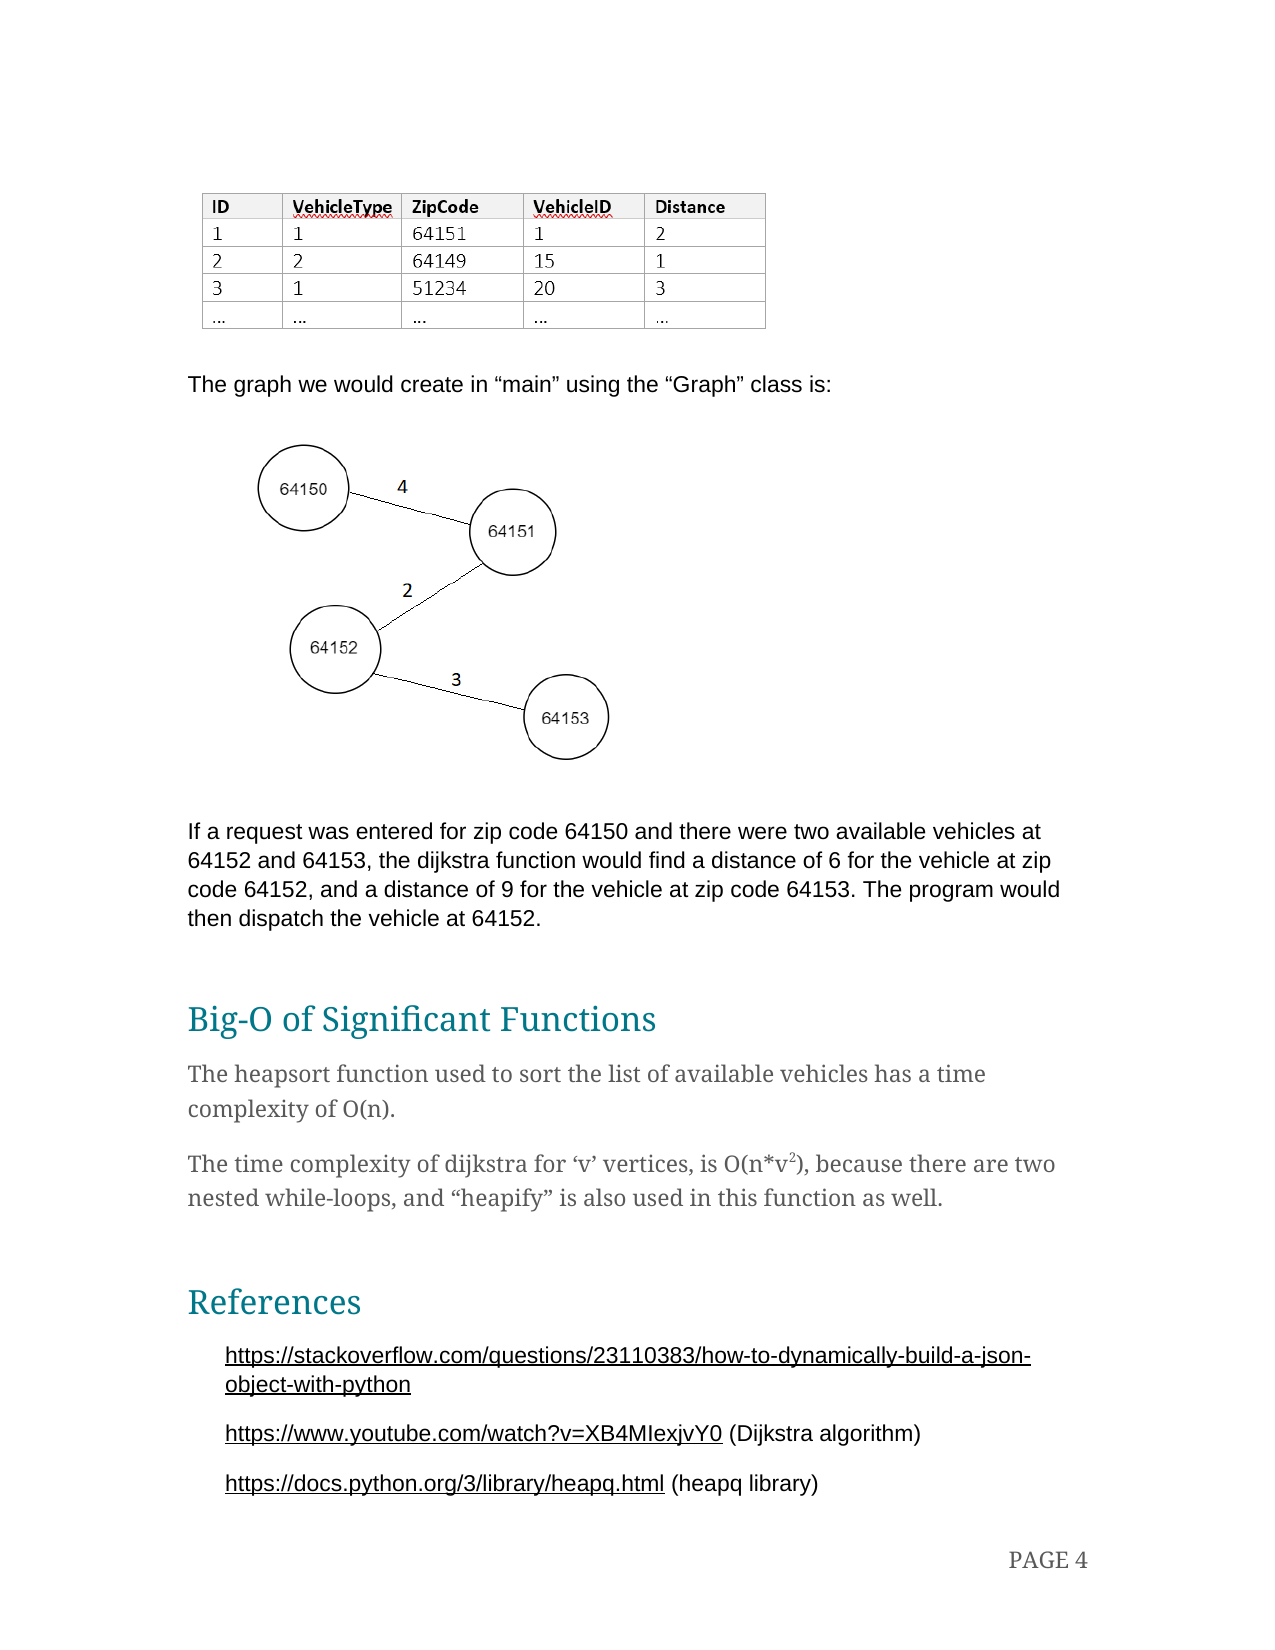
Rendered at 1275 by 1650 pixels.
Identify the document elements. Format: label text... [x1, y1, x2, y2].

text The graph we would create in “main” using the “Graph” class is: [187, 371, 1087, 397]
subtitle Big-O of Significant Functions [187, 996, 1087, 1041]
text If a request was entered for zip code 64150 and there were two available vehicles at 64152 and 64153, the dijkstra function would find a distance of 6 for the vehicle at zip code 64152, and a distance of 9 for the vehicle at zip code 64153. The program would then dispatch the vehicle at 64152. [187, 818, 1087, 931]
text https://docs.python.org/3/library/heapq.html (heapq library) [225, 1470, 1087, 1496]
picture [187, 420, 665, 794]
text https://www.youtube.com/watch?v=XB4MIexjvY0 (Dijkstra algorithm) [225, 1420, 1087, 1447]
text The time complexity of dijkstra for ‘v’ vertices, is O(n*v2), because there are two nested while-loops, and “heapify” is also used in this function as well. [187, 1148, 1087, 1213]
picture [187, 180, 782, 347]
text https://stackoverflow.com/questions/23110383/how-to-dynamically-build-a-json-object-with-python [225, 1342, 1087, 1397]
text The heapsort function used to sort the list of available vehicles has a time complexity of O(n). [187, 1058, 1087, 1124]
subtitle References [187, 1279, 1087, 1324]
